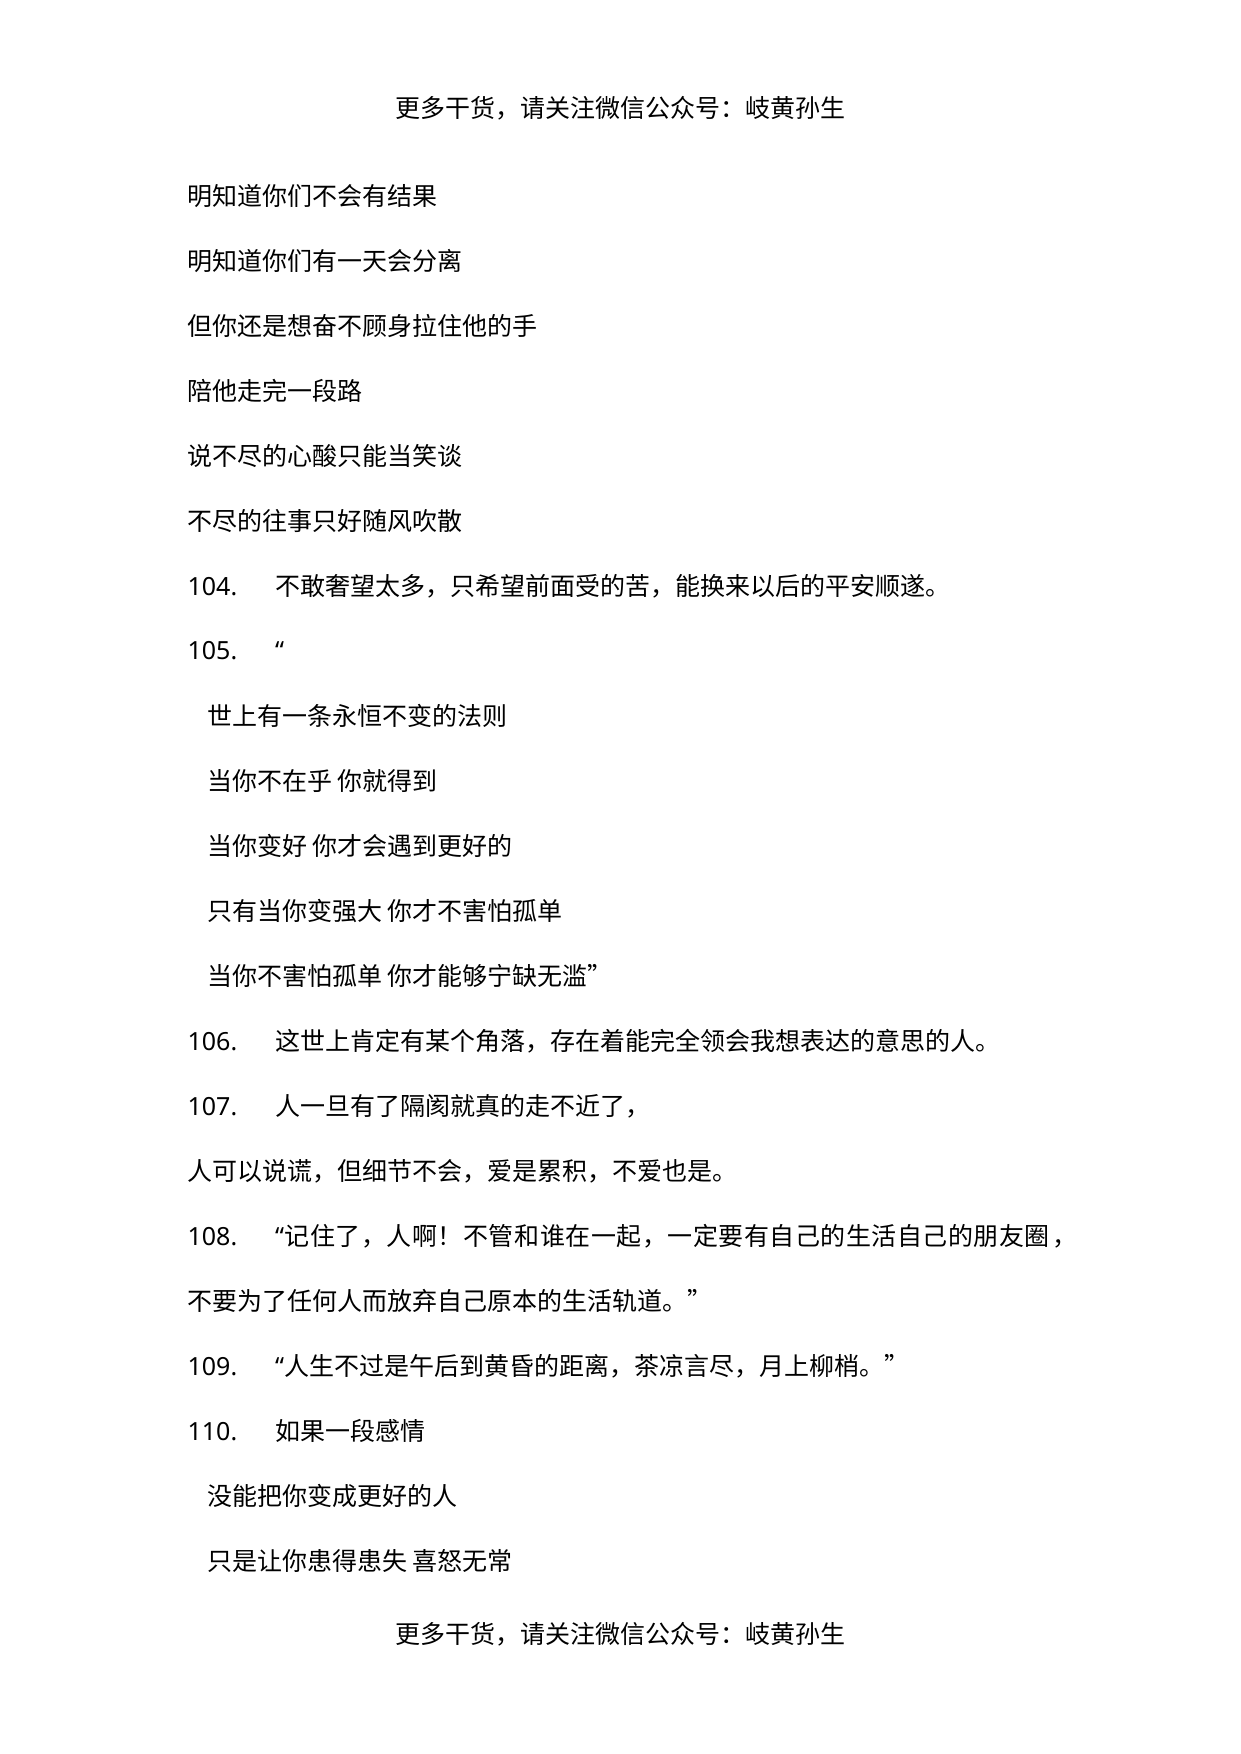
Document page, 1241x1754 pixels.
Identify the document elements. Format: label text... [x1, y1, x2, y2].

list “人生不过是午后到黄昏的距离，茶凉言尽，月上柳梢。” [187, 1332, 1053, 1397]
list 不敢奢望太多，只希望前面受的苦，能换来以后的平安顺遂。 [187, 552, 1053, 617]
list “记住了，人啊！不管和谁在一起，一定要有自己的生活自己的朋友圈，不要为了任何人而放弃自己原本的生活轨道。” ​​​​ [187, 1202, 1053, 1332]
list 人一旦有了隔阂就真的走不近了， 人可以说谎，但细节不会，爱是累积，不爱也是。 ​​​​ [187, 1072, 1053, 1202]
list 这世上肯定有某个角落，存在着能完全领会我想表达的意思的人。 [187, 1007, 1053, 1072]
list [187, 162, 1053, 552]
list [187, 1397, 1053, 1592]
list “ 世上有一条永恒不变的法则 当你不在乎 你就得到 当你变好 你才会遇到更好的 只有当你变强大 你才不害怕孤单 当你不害怕孤单 你才能够宁缺无滥” ​​​​ [187, 617, 1053, 1007]
